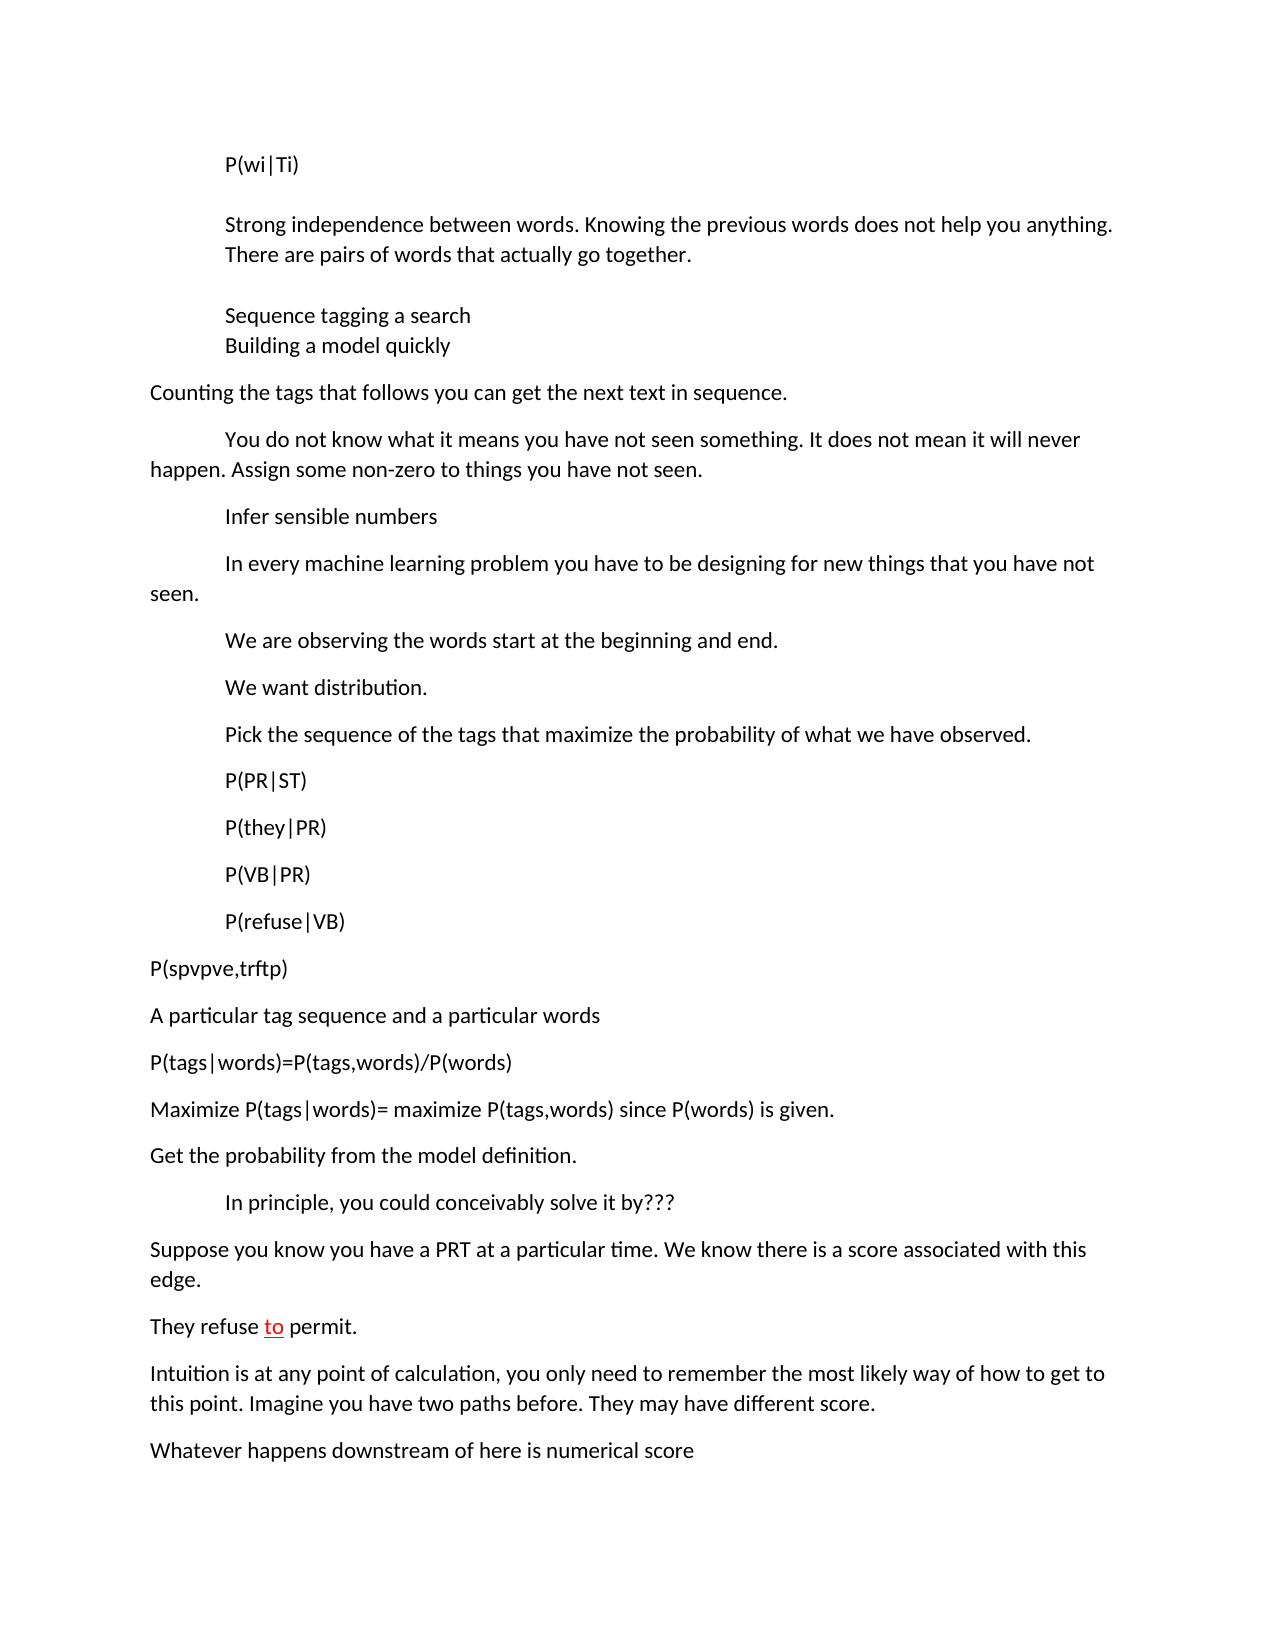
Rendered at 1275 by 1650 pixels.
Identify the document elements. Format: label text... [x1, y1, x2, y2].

text Maximize P(tags|words)= maximize P(tags,words) since P(words) is given. [150, 1095, 1125, 1123]
text We are observing the words start at the beginning and end. [150, 626, 1125, 654]
list Building a model quickly [225, 331, 1125, 359]
text A particular tag sequence and a particular words [150, 1001, 1125, 1029]
text Pick the sequence of the tags that maximize the probability of what we have observed. [150, 720, 1125, 748]
text Get the probability from the model definition. [150, 1142, 1125, 1170]
text You do not know what it means you have not seen something. It does not mean it will never happen. Assign some non-zero to things you have not seen. [150, 425, 1125, 483]
text They refuse to permit. [150, 1312, 1125, 1341]
text Infer sensible numbers [150, 502, 1125, 530]
text P(refuse|VB) [150, 907, 1125, 935]
text P(VB|PR) [150, 860, 1125, 888]
text Whatever happens downstream of here is numerical score [150, 1436, 1125, 1464]
text P(spvpve,trftp) [150, 954, 1125, 982]
list There are pairs of words that actually go together. [225, 241, 1125, 269]
text In principle, you could conceivably solve it by??? [150, 1188, 1125, 1217]
text P(tags|words)=P(tags,words)/P(words) [150, 1048, 1125, 1076]
text P(they|PR) [150, 813, 1125, 842]
list Sequence tagging a search [225, 301, 1125, 329]
list P(wi|Ti) [225, 150, 1125, 178]
text Counting the tags that follows you can get the next text in sequence. [150, 378, 1125, 406]
text In every machine learning problem you have to be designing for new things that you have not seen. [150, 549, 1125, 607]
text Suppose you know you have a PRT at a particular time. We know there is a score associated with this edge. [150, 1235, 1125, 1294]
list Strong independence between words. Knowing the previous words does not help you anything. [225, 210, 1125, 238]
text We want distribution. [150, 673, 1125, 701]
text Intuition is at any point of calculation, you only need to remember the most likely way of how to get to this point. Imagine you have two paths before. They may have different score. [150, 1359, 1125, 1418]
text P(PR|ST) [150, 767, 1125, 795]
